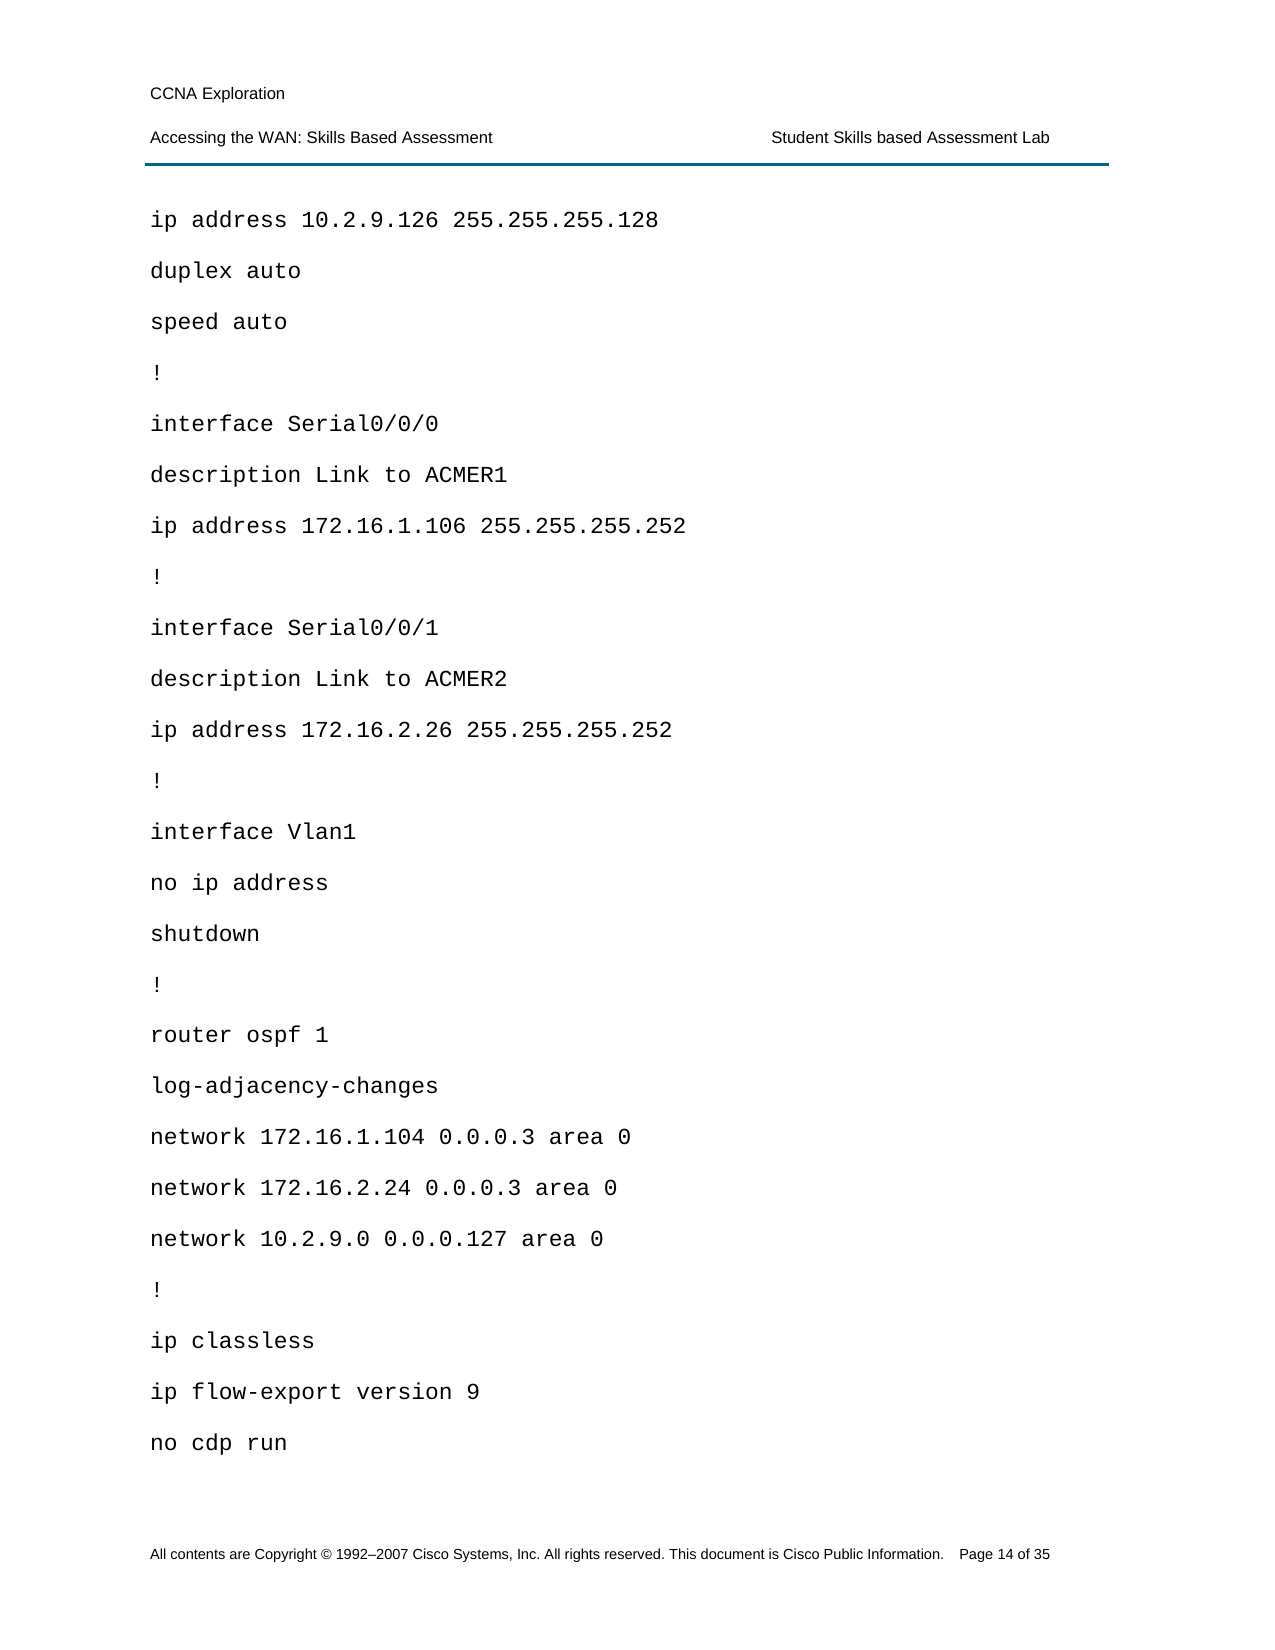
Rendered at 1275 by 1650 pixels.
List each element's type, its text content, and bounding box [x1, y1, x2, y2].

text description Link to ACMER1 [150, 463, 1125, 489]
text interface Vlan1 [150, 820, 1125, 846]
text ip flow-export version 9 [150, 1380, 1125, 1406]
text ip address 172.16.2.26 255.255.255.252 [150, 718, 1125, 744]
text ! [150, 1278, 1125, 1304]
text description Link to ACMER2 [150, 667, 1125, 693]
text ! [150, 362, 1125, 388]
text duplex auto [150, 260, 1125, 286]
text ! [150, 973, 1125, 999]
text ip address 10.2.9.126 255.255.255.128 [150, 209, 1125, 235]
text ! [150, 565, 1125, 591]
text no ip address [150, 871, 1125, 897]
text network 172.16.2.24 0.0.0.3 area 0 [150, 1177, 1125, 1203]
text no cdp run [150, 1431, 1125, 1457]
text ip address 172.16.1.106 255.255.255.252 [150, 514, 1125, 540]
text network 10.2.9.0 0.0.0.127 area 0 [150, 1228, 1125, 1253]
text shutdown [150, 922, 1125, 948]
text speed auto [150, 311, 1125, 337]
text interface Serial0/0/1 [150, 616, 1125, 642]
text network 172.16.1.104 0.0.0.3 area 0 [150, 1126, 1125, 1152]
text router ospf 1 [150, 1024, 1125, 1050]
text log-adjacency-changes [150, 1075, 1125, 1101]
text ip classless [150, 1329, 1125, 1355]
text interface Serial0/0/0 [150, 413, 1125, 438]
text ! [150, 769, 1125, 795]
